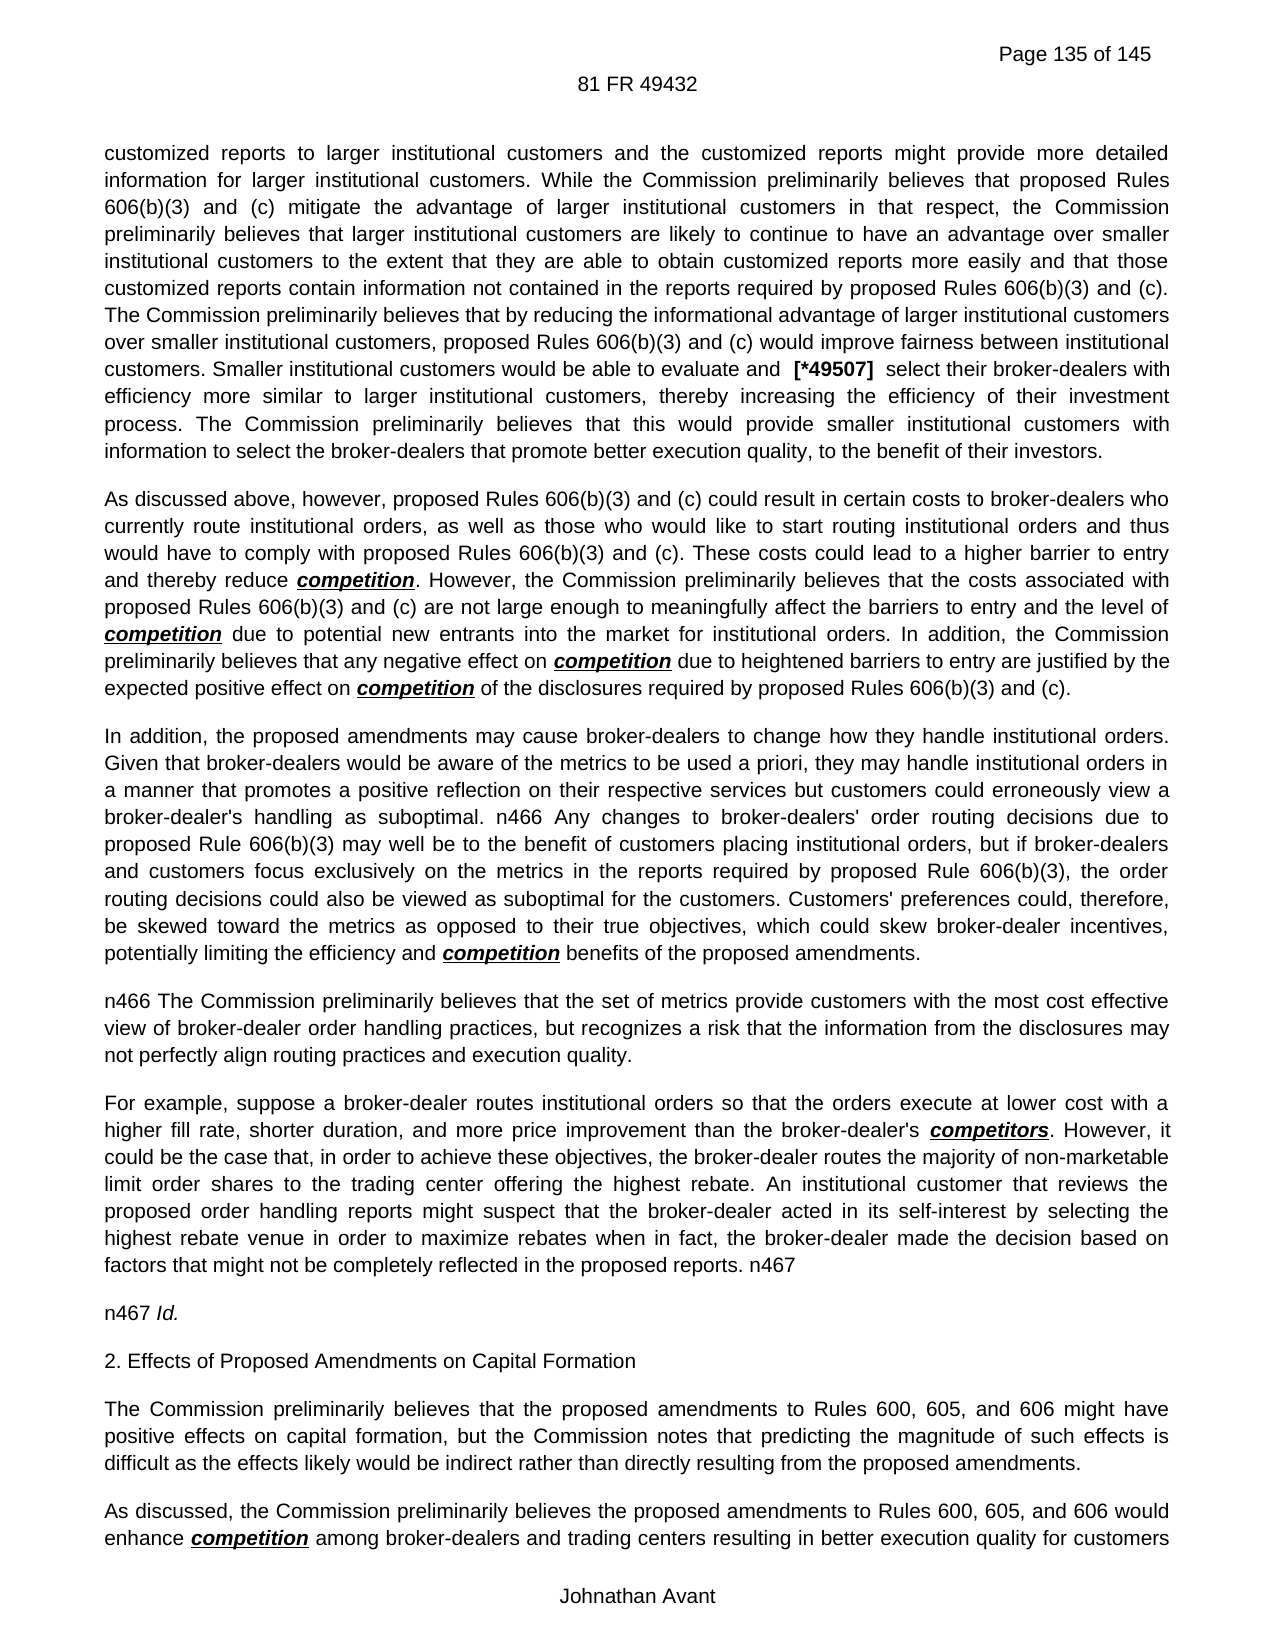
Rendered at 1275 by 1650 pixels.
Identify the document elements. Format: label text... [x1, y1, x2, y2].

text As discussed above, however, proposed Rules 606(b)(3) and (c) could result in certain costs to broker-dealers who currently route institutional orders, as well as those who would like to start routing institutional orders and thus would have to comply with proposed Rules 606(b)(3) and (c). These costs could lead to a higher barrier to entry and thereby reduce competition. However, the Commission preliminarily believes that the costs associated with proposed Rules 606(b)(3) and (c) are not large enough to meaningfully affect the barriers to entry and the level of competition due to potential new entrants into the market for institutional orders. In addition, the Commission preliminarily believes that any negative effect on competition due to heightened barriers to entry are justified by the expected positive effect on competition of the disclosures required by proposed Rules 606(b)(3) and (c). [104, 483, 1171, 700]
text n466 The Commission preliminarily believes that the set of metrics provide customers with the most cost effective view of broker-dealer order handling practices, but recognizes a risk that the information from the disclosures may not perfectly align routing practices and execution quality. [104, 985, 1171, 1067]
text 2. Effects of Proposed Amendments on Capital Formation [104, 1346, 1171, 1373]
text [104, 1496, 1171, 1550]
text In addition, the proposed amendments may cause broker-dealers to change how they handle institutional orders. Given that broker-dealers would be aware of the metrics to be used a priori, they may handle institutional orders in a manner that promotes a positive reflection on their respective services but customers could erroneously view a broker-dealer's handling as suboptimal. n466 Any changes to broker-dealers' order routing decisions due to proposed Rule 606(b)(3) may well be to the benefit of customers placing institutional orders, but if broker-dealers and customers focus exclusively on the metrics in the reports required by proposed Rule 606(b)(3), the order routing decisions could also be viewed as suboptimal for the customers. Customers' preferences could, therefore, be skewed toward the metrics as opposed to their true objectives, which could skew broker-dealer incentives, potentially limiting the efficiency and competition benefits of the proposed amendments. [104, 721, 1171, 964]
text n467 Id. [104, 1298, 1171, 1325]
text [104, 137, 1171, 462]
text The Commission preliminarily believes that the proposed amendments to Rules 600, 605, and 606 might have positive effects on capital formation, but the Commission notes that predicting the magnitude of such effects is difficult as the effects likely would be indirect rather than directly resulting from the proposed amendments. [104, 1394, 1171, 1475]
text For example, suppose a broker-dealer routes institutional orders so that the orders execute at lower cost with a higher fill rate, shorter duration, and more price improvement than the broker-dealer's competitors. However, it could be the case that, in order to achieve these objectives, the broker-dealer routes the majority of non-marketable limit order shares to the trading center offering the highest rebate. An institutional customer that reviews the proposed order handling reports might suspect that the broker-dealer acted in its self-interest by selecting the highest rebate venue in order to maximize rebates when in fact, the broker-dealer made the decision based on factors that might not be completely reflected in the proposed reports. n467 [104, 1087, 1171, 1277]
